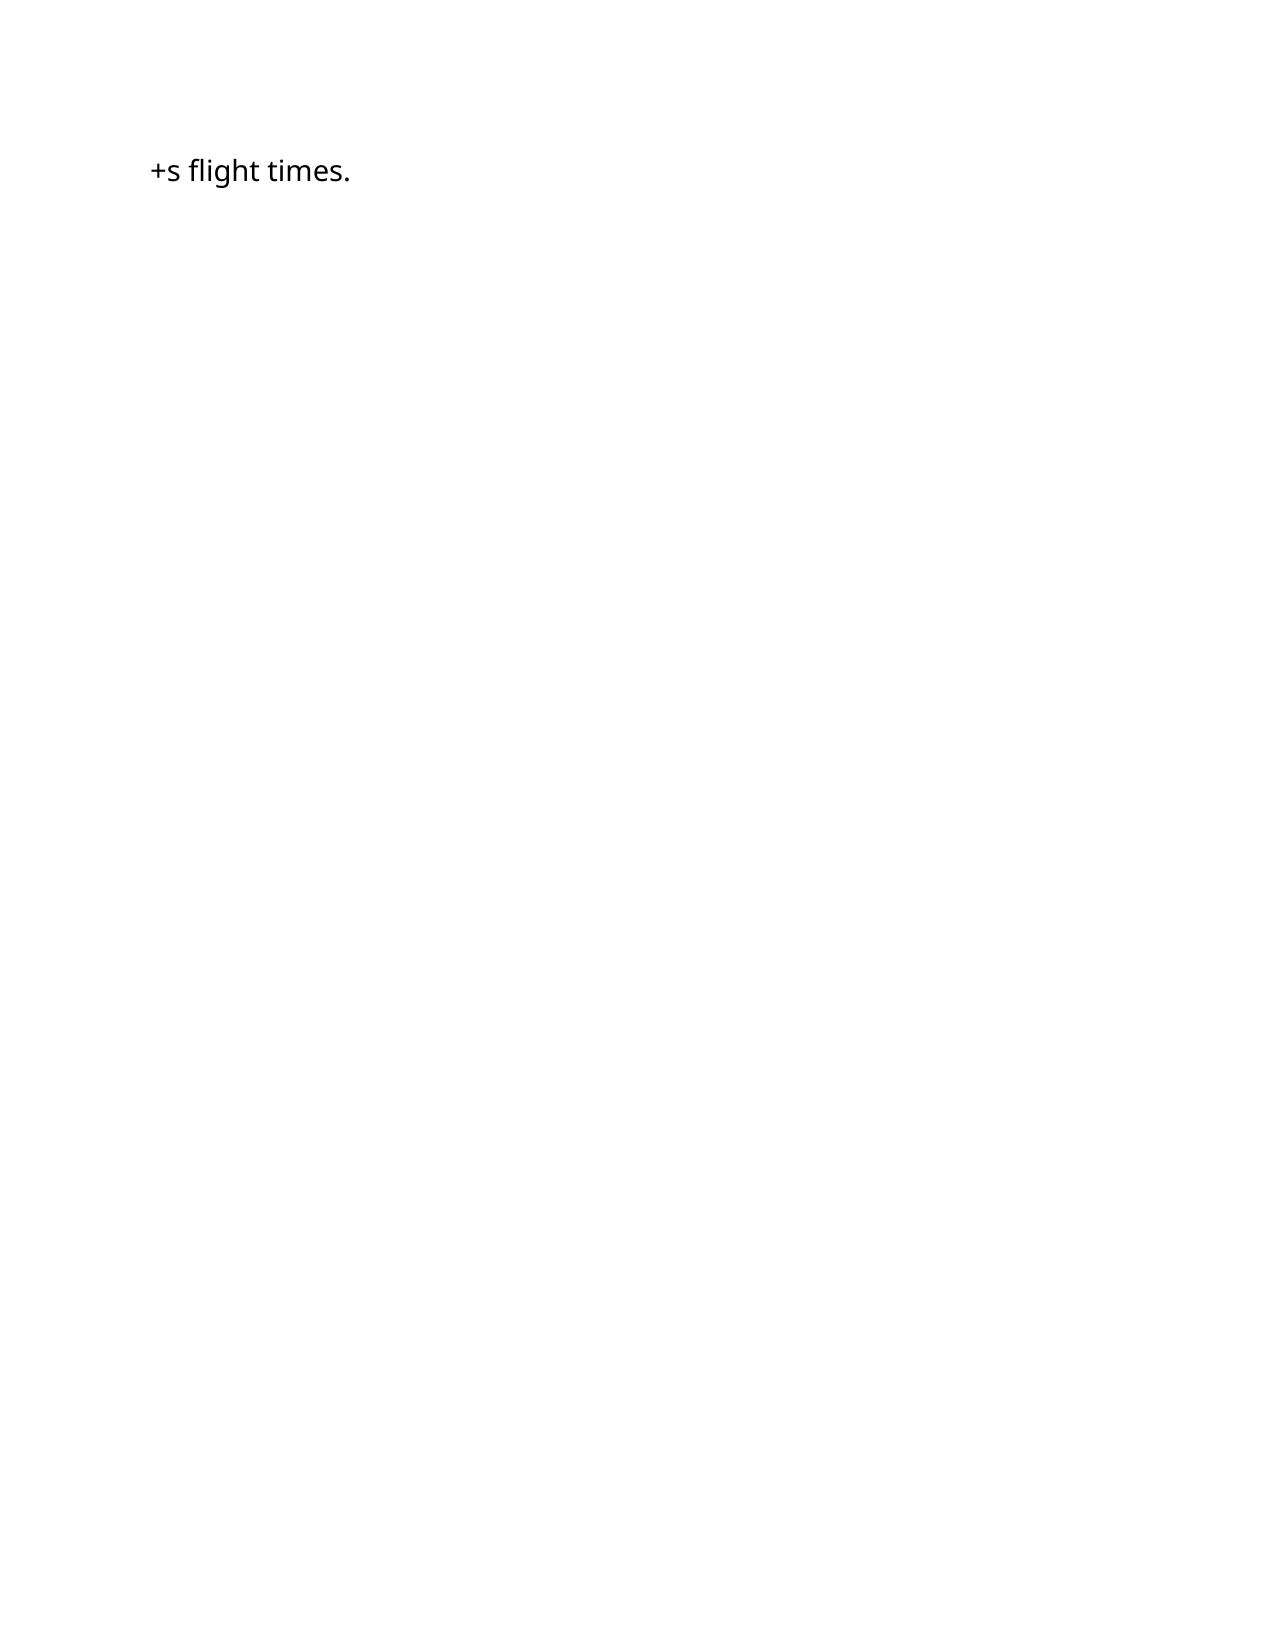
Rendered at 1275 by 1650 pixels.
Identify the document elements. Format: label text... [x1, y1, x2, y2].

text +s flight times. [150, 150, 1125, 190]
